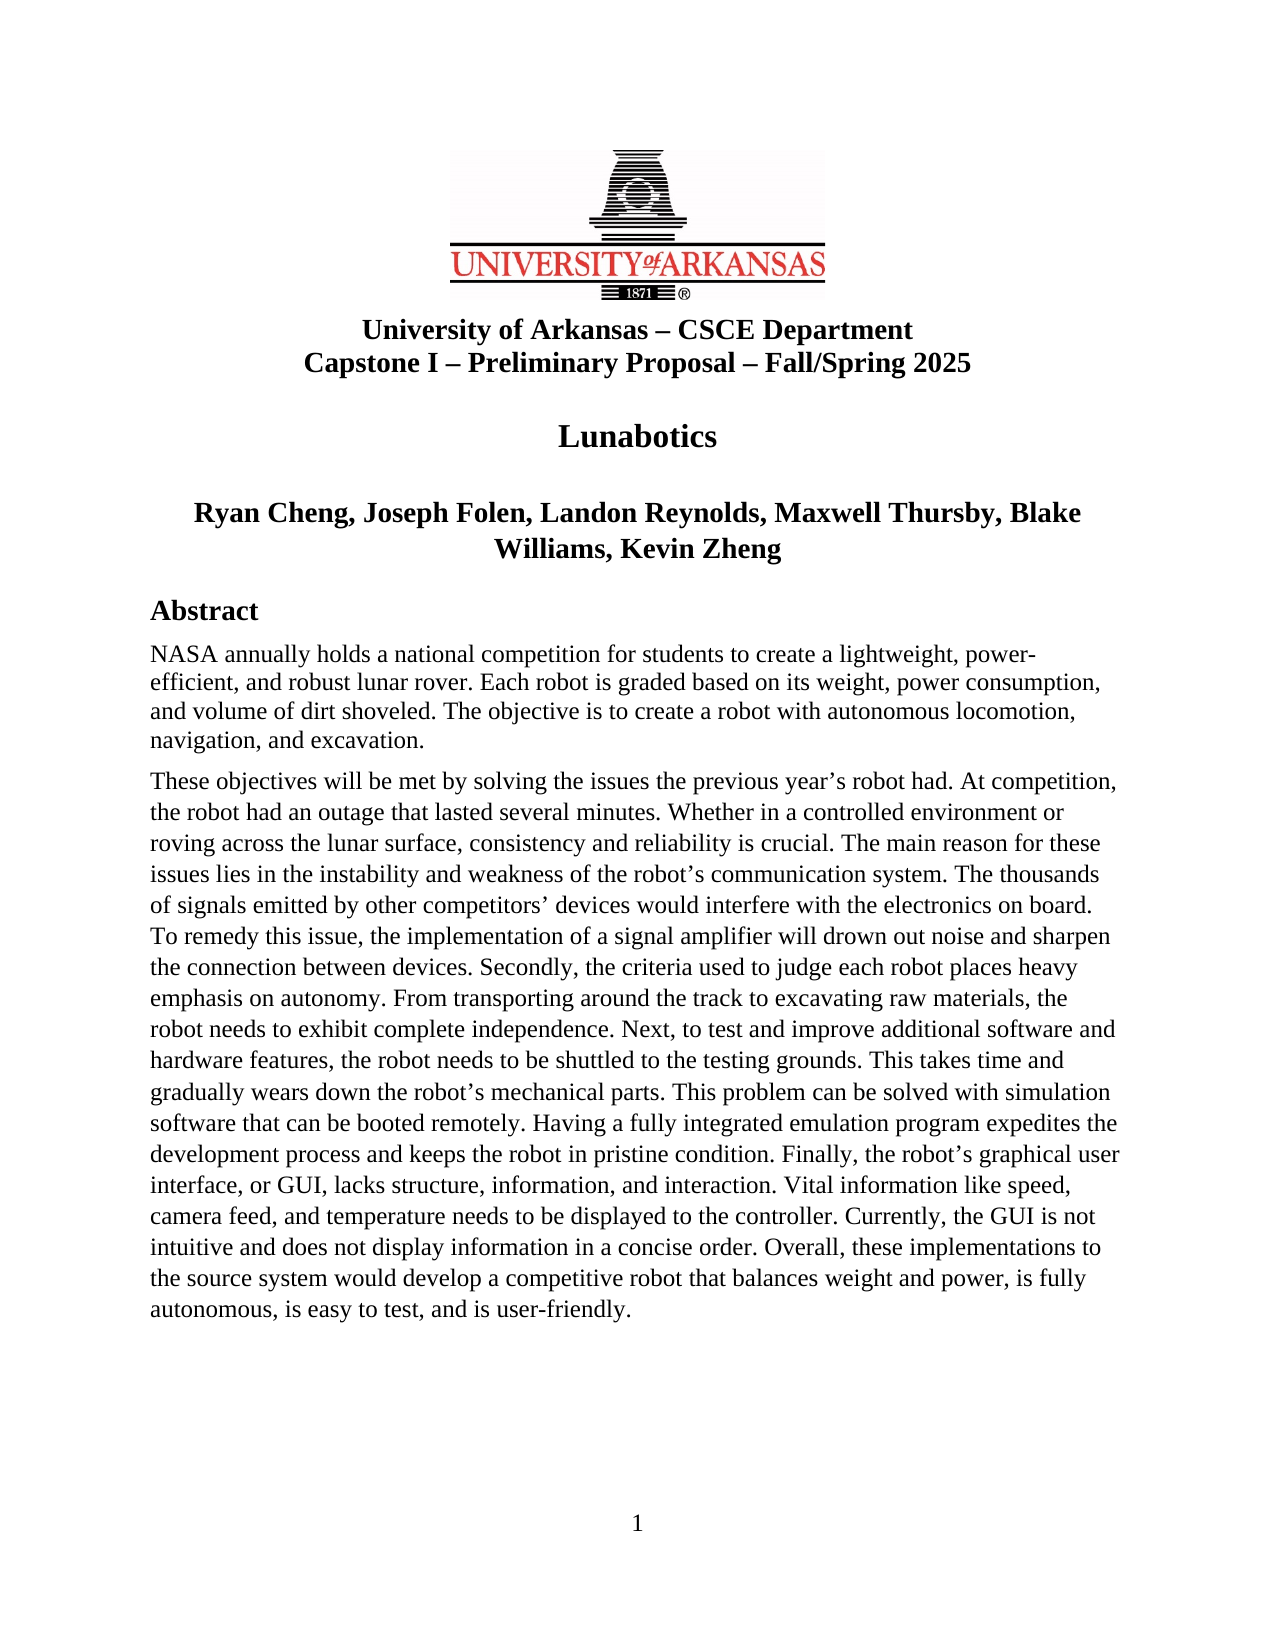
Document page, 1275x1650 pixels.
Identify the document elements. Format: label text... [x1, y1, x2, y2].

text – CSCE Department [150, 312, 1125, 346]
subtitle Abstract [150, 593, 1125, 626]
text Capstone I – Preliminary Proposal – Fall/Spring 2025 [150, 346, 1125, 379]
text These objectives will be met by solving the issues the previous year’s robot had. At competition, the robot had an outage that lasted several minutes. Whether in a controlled environment or roving across the lunar surface, consistency and reliability is crucial. The main reason for these issues lies in the instability and weakness of the robot’s communication system. The thousands of signals emitted by other competitors’ devices would interfere with the electronics on board. To remedy this issue, the implementation of a signal amplifier will drown out noise and sharpen the connection between devices. Secondly, the criteria used to judge each robot places heavy emphasis on autonomy. From transporting around the track to excavating raw materials, the robot needs to exhibit complete independence. Next, to test and improve additional software and hardware features, the robot needs to be shuttled to the testing grounds. This takes time and gradually wears down the robot’s mechanical parts. This problem can be solved with simulation software that can be booted remotely. Having a fully integrated emulation program expedites the development process and keeps the robot in pristine condition. Finally, the robot’s graphical user interface, or GUI, lacks structure, information, and interaction. Vital information like speed, camera feed, and temperature needs to be displayed to the controller. Currently, the GUI is not intuitive and does not display information in a concise order. Overall, these implementations to the source system would develop a competitive robot that balances weight and power, is fully autonomous, is easy to test, and is user-friendly. [150, 766, 1125, 1323]
text Ryan Cheng, Joseph Folen, Landon Reynolds, Maxwell Thursby, Blake Williams, Kevin Zheng [150, 495, 1125, 565]
text NASA annually holds a national competition for students to create a lightweight, power-efficient, and robust lunar rover. Each robot is graded based on its weight, power consumption, and volume of dirt shoveled. The objective is to create a robot with autonomous locomotion, navigation, and excavation. [150, 639, 1125, 754]
subtitle Lunabotics [150, 417, 1125, 455]
